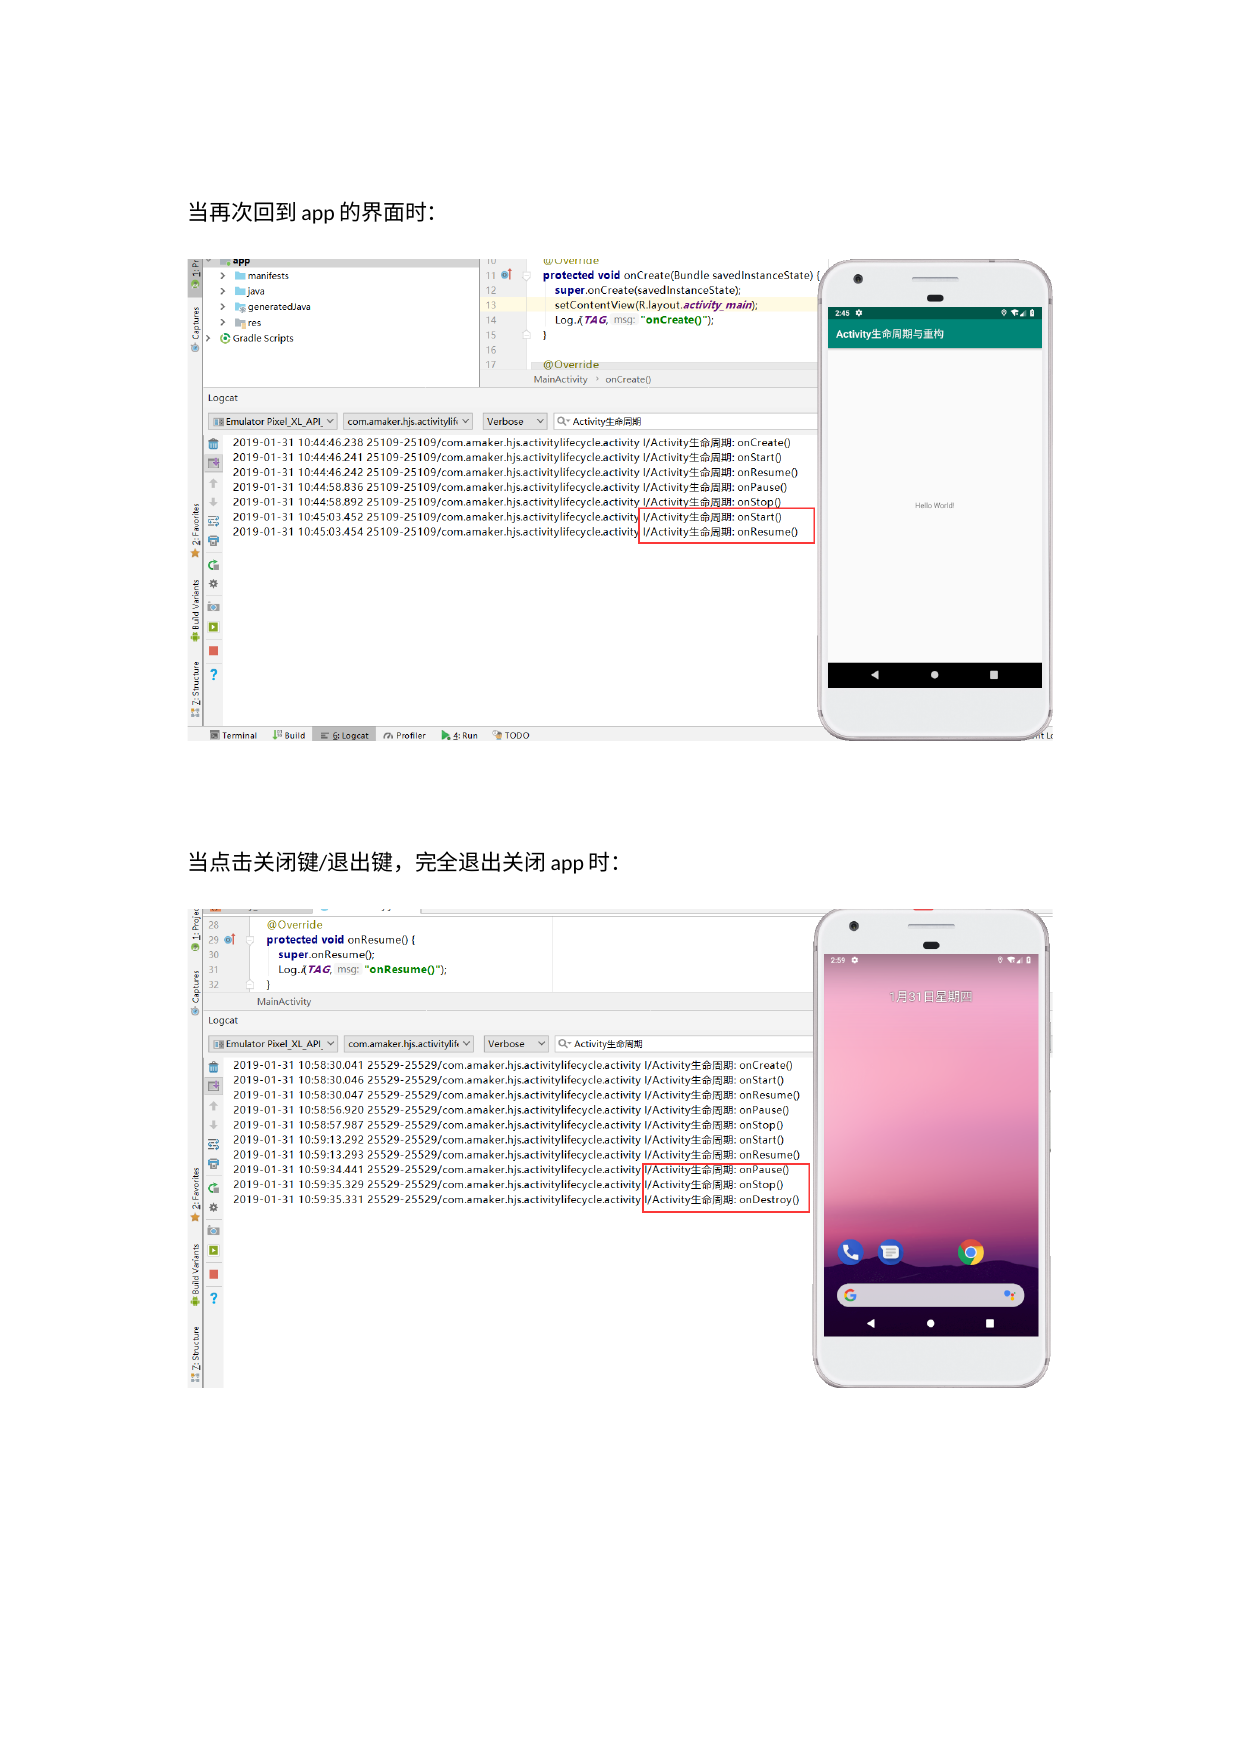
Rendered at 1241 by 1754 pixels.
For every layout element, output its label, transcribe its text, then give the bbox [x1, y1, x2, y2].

picture [187, 909, 1053, 1388]
text 当点击关闭键/退出键，完全退出关闭app时： [187, 844, 1053, 877]
picture [187, 259, 1053, 741]
text 当再次回到app的界面时： [187, 194, 1053, 227]
